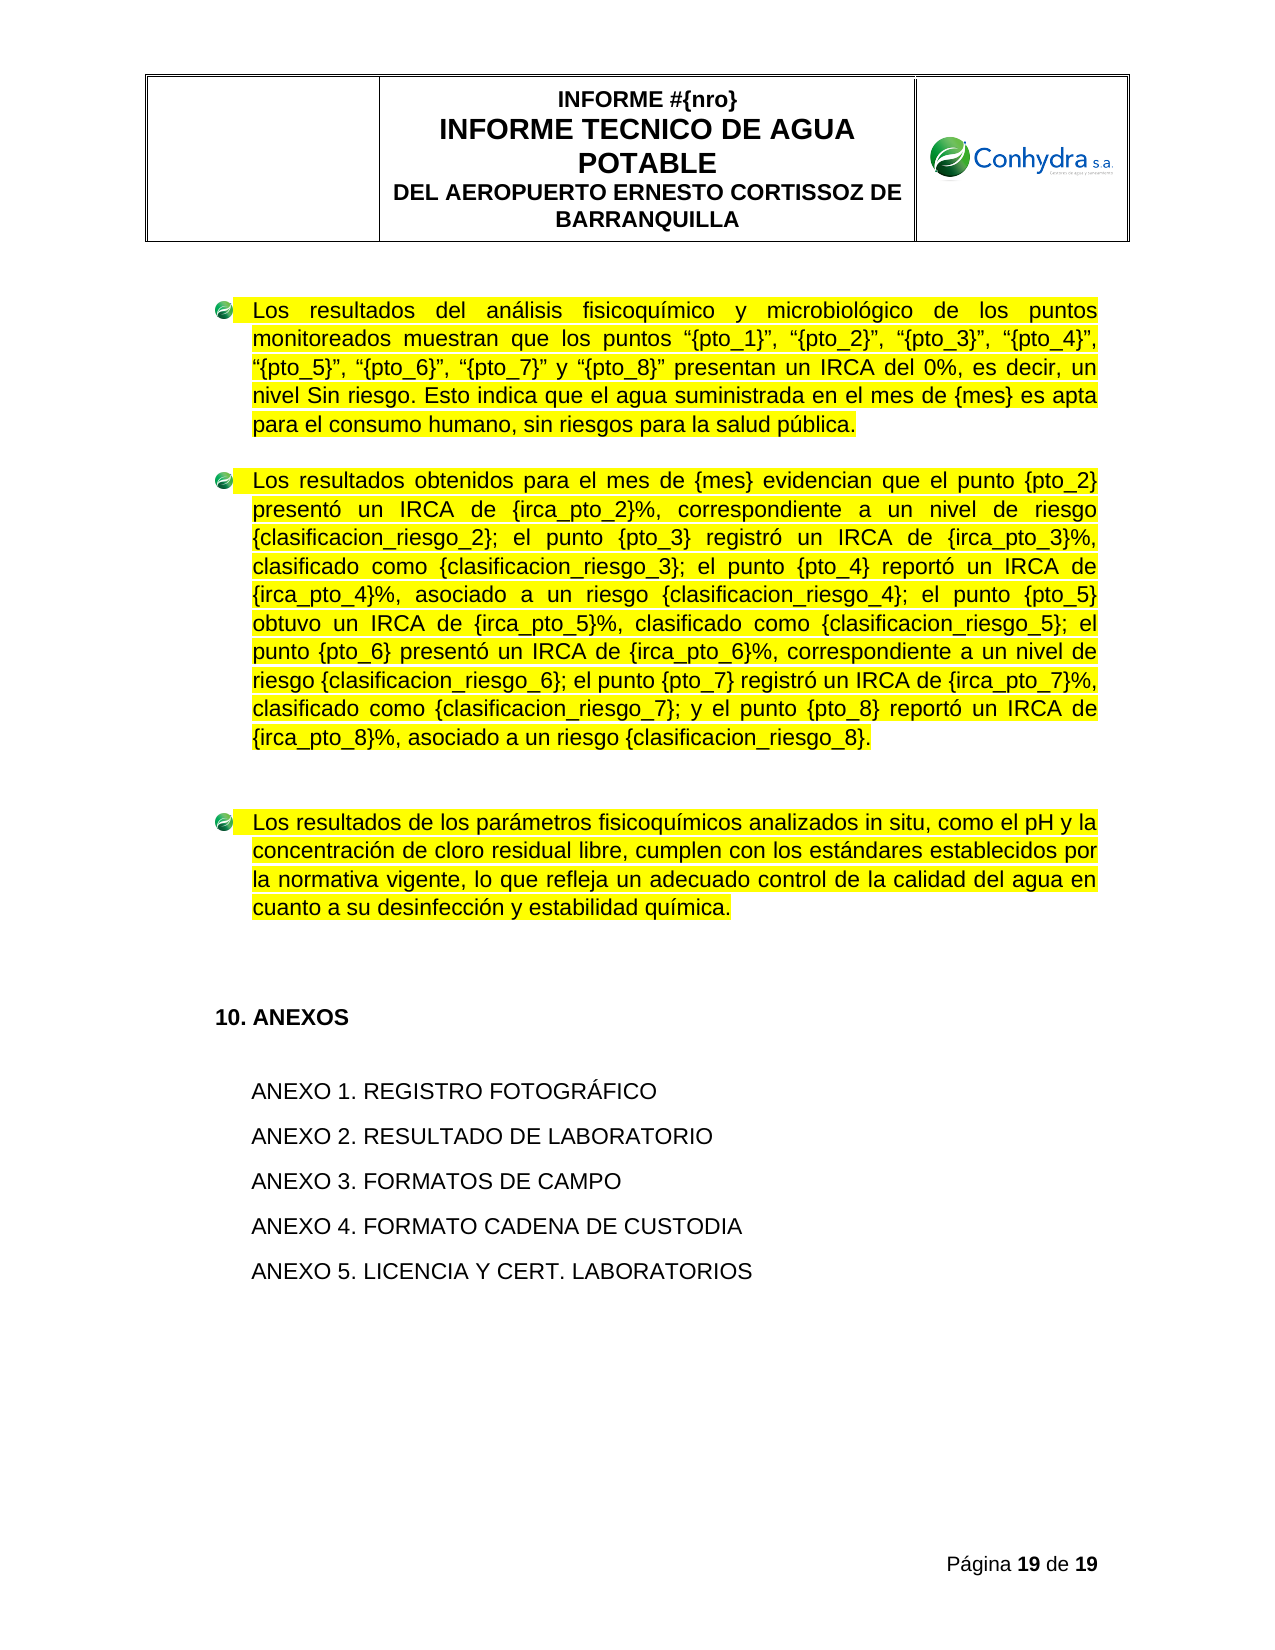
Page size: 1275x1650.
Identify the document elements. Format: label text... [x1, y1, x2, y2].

subtitle ANEXOS [215, 1004, 1098, 1031]
list Los resultados obtenidos para el mes de {mes} evidencian que el punto {pto_2} presentó un IRCA de {irca_pto_2}%, correspondiente a un nivel de riesgo {clasificacion_riesgo_2}; el punto {pto_3} registró un IRCA de {irca_pto_3}%, clasificado como {clasificacion_riesgo_3}; el punto {pto_4} reportó un IRCA de {irca_pto_4}%, asociado a un riesgo {clasificacion_riesgo_4}; el punto {pto_5} obtuvo un IRCA de {irca_pto_5}%, clasificado como {clasificacion_riesgo_5}; el punto {pto_6} presentó un IRCA de {irca_pto_6}%, correspondiente a un nivel de riesgo {clasificacion_riesgo_6}; el punto {pto_7} registró un IRCA de {irca_pto_7}%, clasificado como {clasificacion_riesgo_7}; y el punto {pto_8} reportó un IRCA de {irca_pto_8}%, asociado a un riesgo {clasificacion_riesgo_8}. [215, 489, 1098, 750]
text ANEXO 5. LICENCIA Y CERT. LABORATORIOS [177, 1258, 1098, 1285]
text ANEXO 3. FORMATOS DE CAMPO [177, 1168, 1098, 1194]
picture [215, 301, 233, 319]
picture [215, 813, 233, 831]
text ANEXO 2. RESULTADO DE LABORATORIO [177, 1123, 1098, 1149]
picture [928, 133, 1115, 185]
list Los resultados del análisis fisicoquímico y microbiológico de los puntos monitoreados muestran que los puntos “{pto_1}”, “{pto_2}”, “{pto_3}”, “{pto_4}”, “{pto_5}”, “{pto_6}”, “{pto_7}” y “{pto_8}” presentan un IRCA del 0%, es decir, un nivel Sin riesgo. Esto indica que el agua suministrada en el mes de {mes} es apta para el consumo humano, sin riesgos para la salud pública. [215, 319, 1098, 437]
text ANEXO 4. FORMATO CADENA DE CUSTODIA [177, 1213, 1098, 1239]
text ANEXO 1. REGISTRO FOTOGRÁFICO [177, 1078, 1098, 1104]
list Los resultados de los parámetros fisicoquímicos analizados in situ, como el pH y la concentración de cloro residual libre, cumplen con los estándares establecidos por la normativa vigente, lo que refleja un adecuado control de la calidad del agua en cuanto a su desinfección y estabilidad química. [215, 831, 1098, 920]
picture [215, 472, 233, 489]
